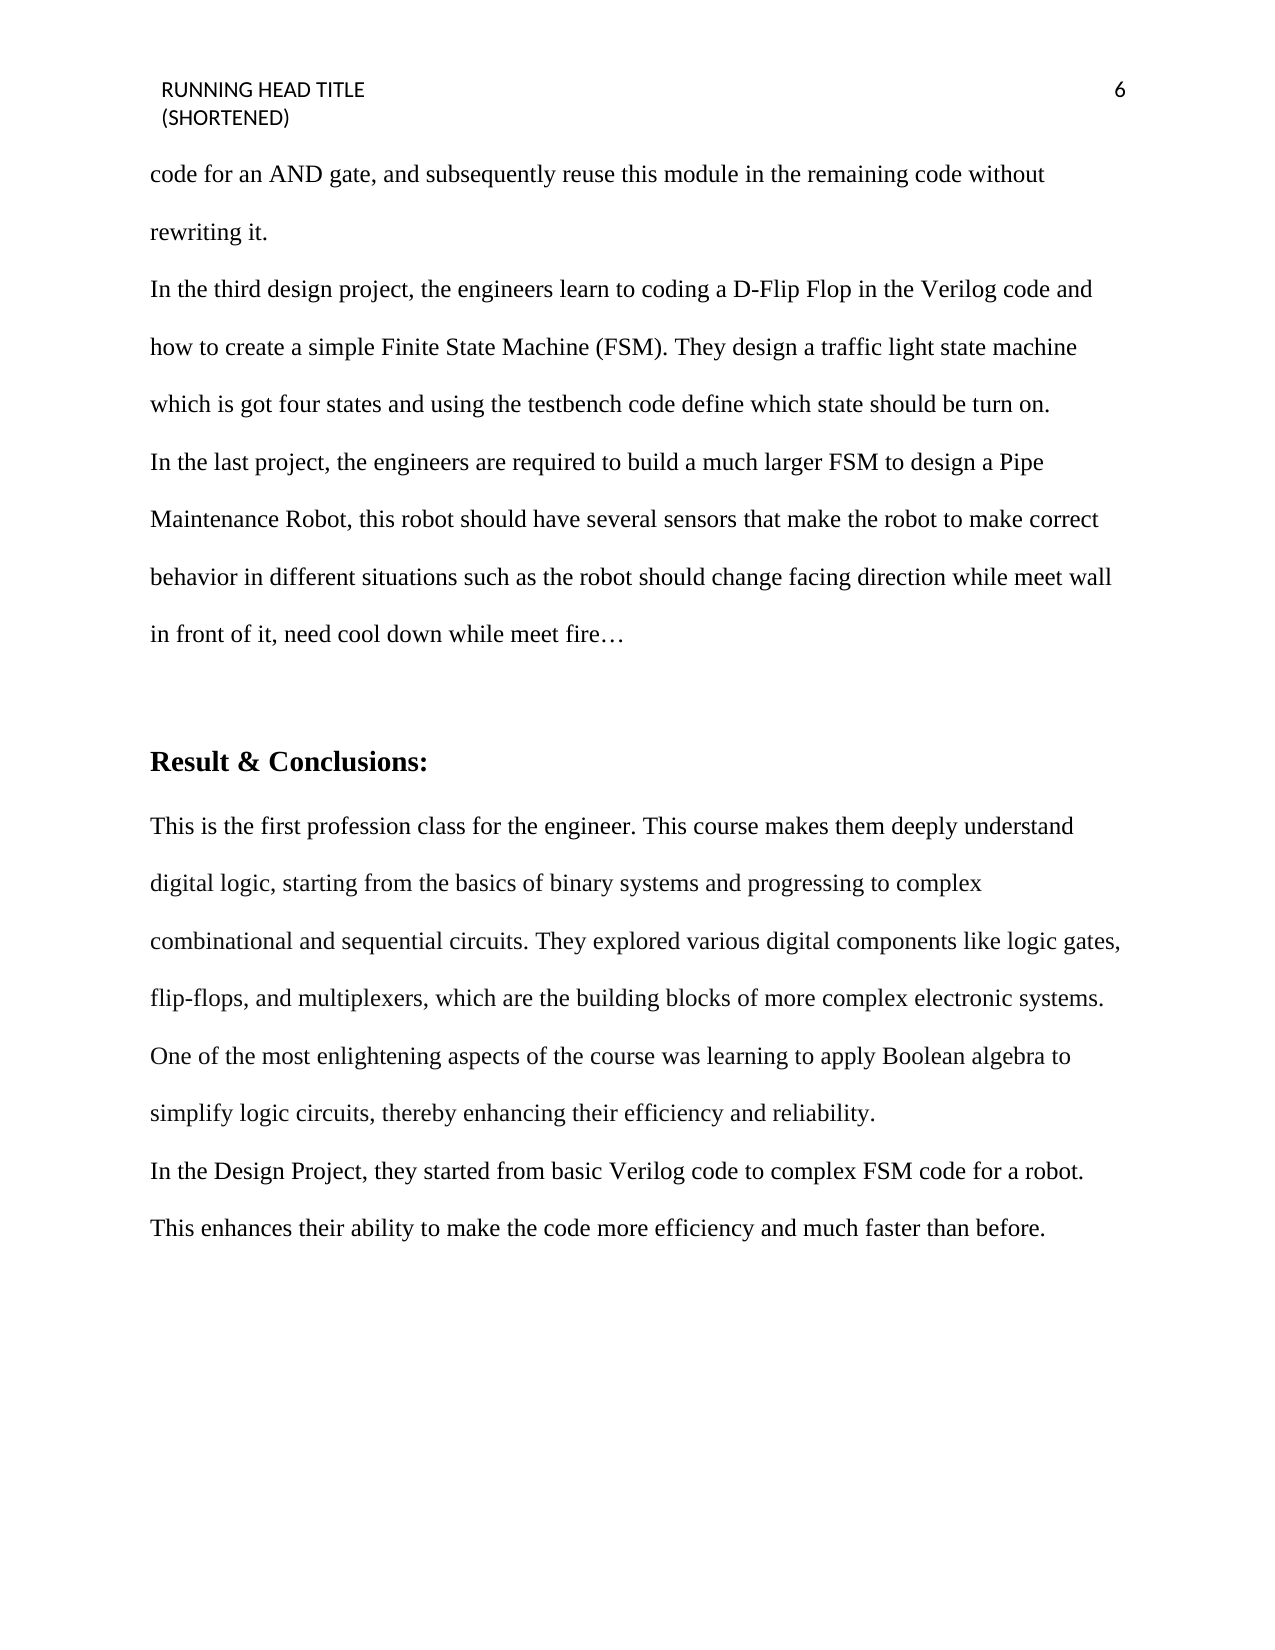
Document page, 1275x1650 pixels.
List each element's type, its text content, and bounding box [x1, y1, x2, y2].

text Result & Conclusions: [150, 744, 1125, 777]
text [150, 159, 1125, 245]
text In the last project, the engineers are required to build a much larger FSM to design a Pipe Maintenance Robot, this robot should have several sensors that make the robot to make correct behavior in different situations such as the robot should change facing direction while meet wall in front of it, need cool down while meet fire… [150, 447, 1125, 648]
text In the Design Project, they started from basic Verilog code to complex FSM code for a robot. This enhances their ability to make the code more efficiency and much faster than before. [150, 1156, 1125, 1242]
text In the third design project, the engineers learn to coding a D-Flip Flop in the Verilog code and how to create a simple Finite State Machine (FSM). They design a traffic light state machine which is got four states and using the testbench code define which state should be turn on. [150, 274, 1125, 418]
text This is the first profession class for the engineer. This course makes them deeply understand digital logic, starting from the basics of binary systems and progressing to complex combinational and sequential circuits. They explored various digital components like logic gates, flip-flops, and multiplexers, which are the building blocks of more complex electronic systems. One of the most enlightening aspects of the course was learning to apply Boolean algebra to simplify logic circuits, thereby enhancing their efficiency and reliability. [150, 811, 1125, 1127]
